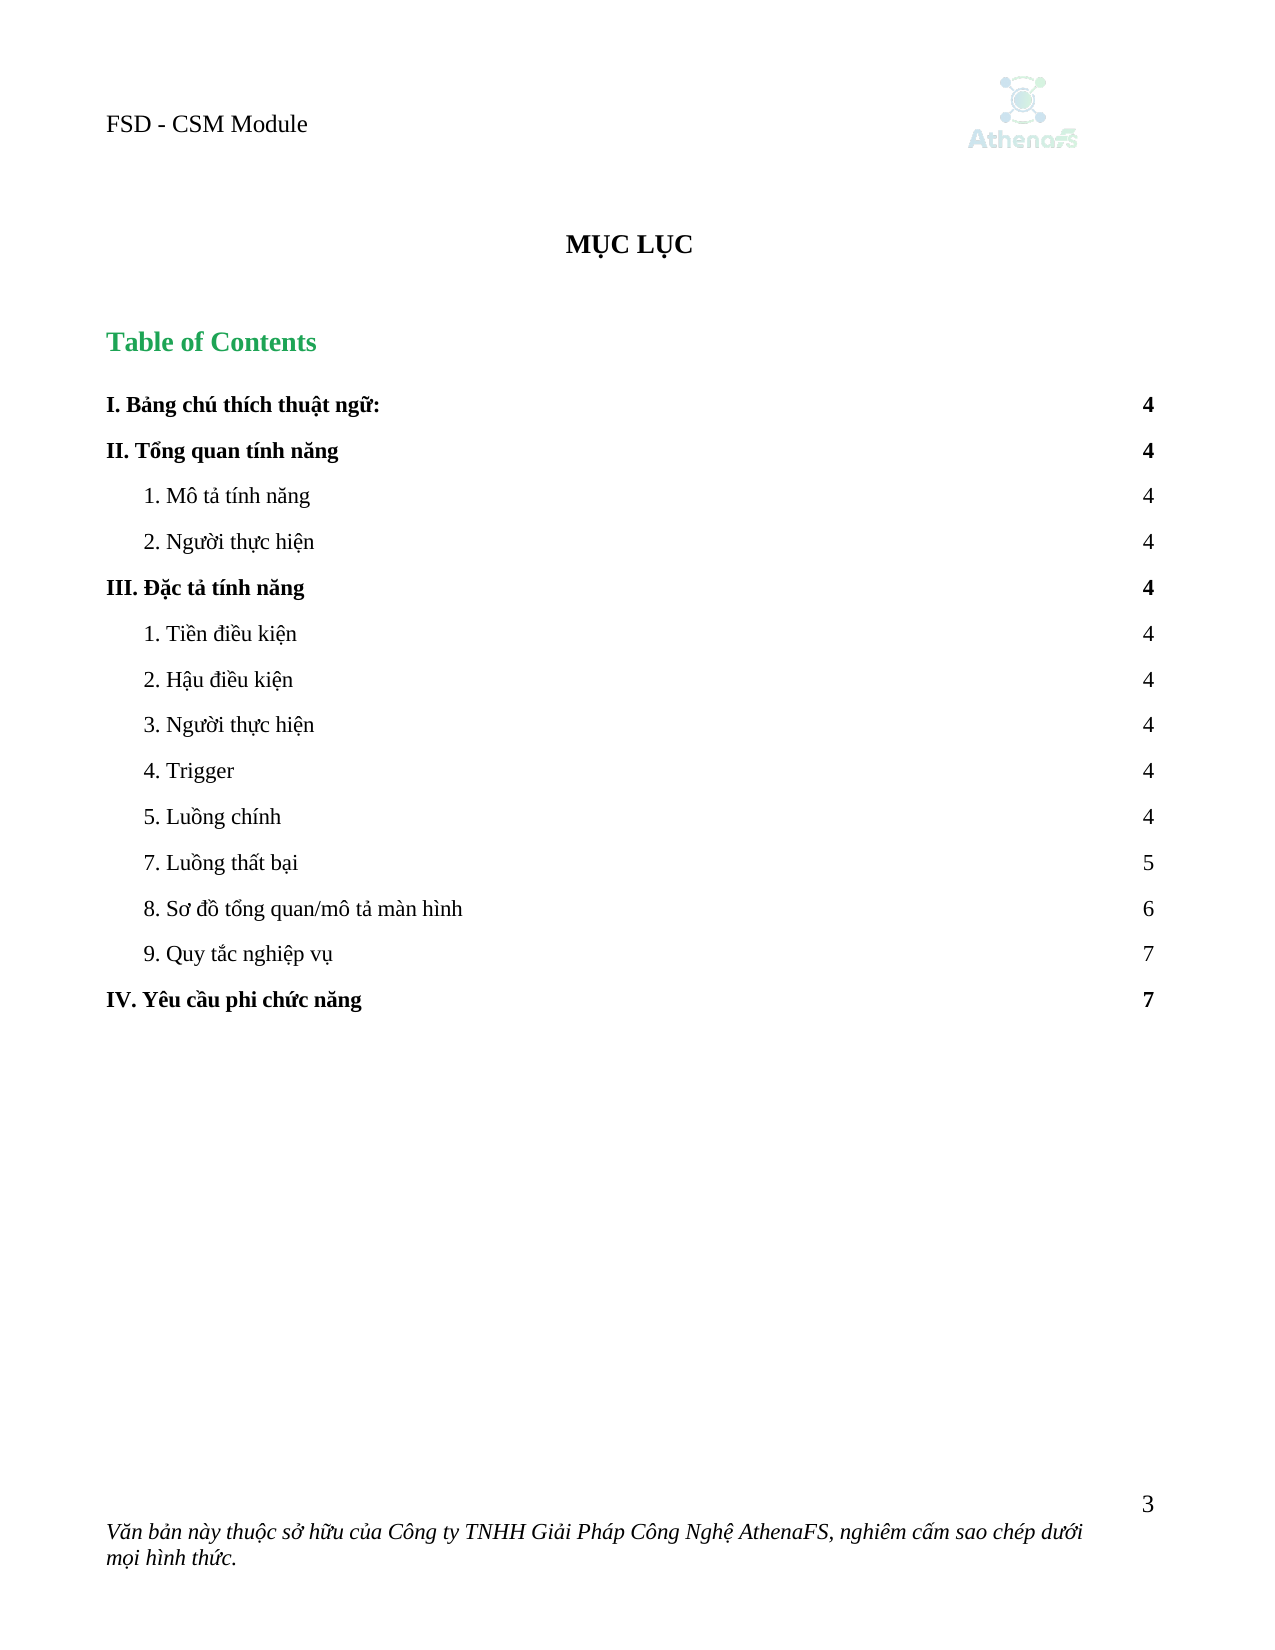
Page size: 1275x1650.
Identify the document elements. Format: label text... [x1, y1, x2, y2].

picture [968, 76, 1078, 148]
text FSD - CSM Module [106, 110, 316, 138]
subtitle Table of Contents [106, 324, 332, 358]
subtitle MỤC LỤC [566, 228, 701, 259]
